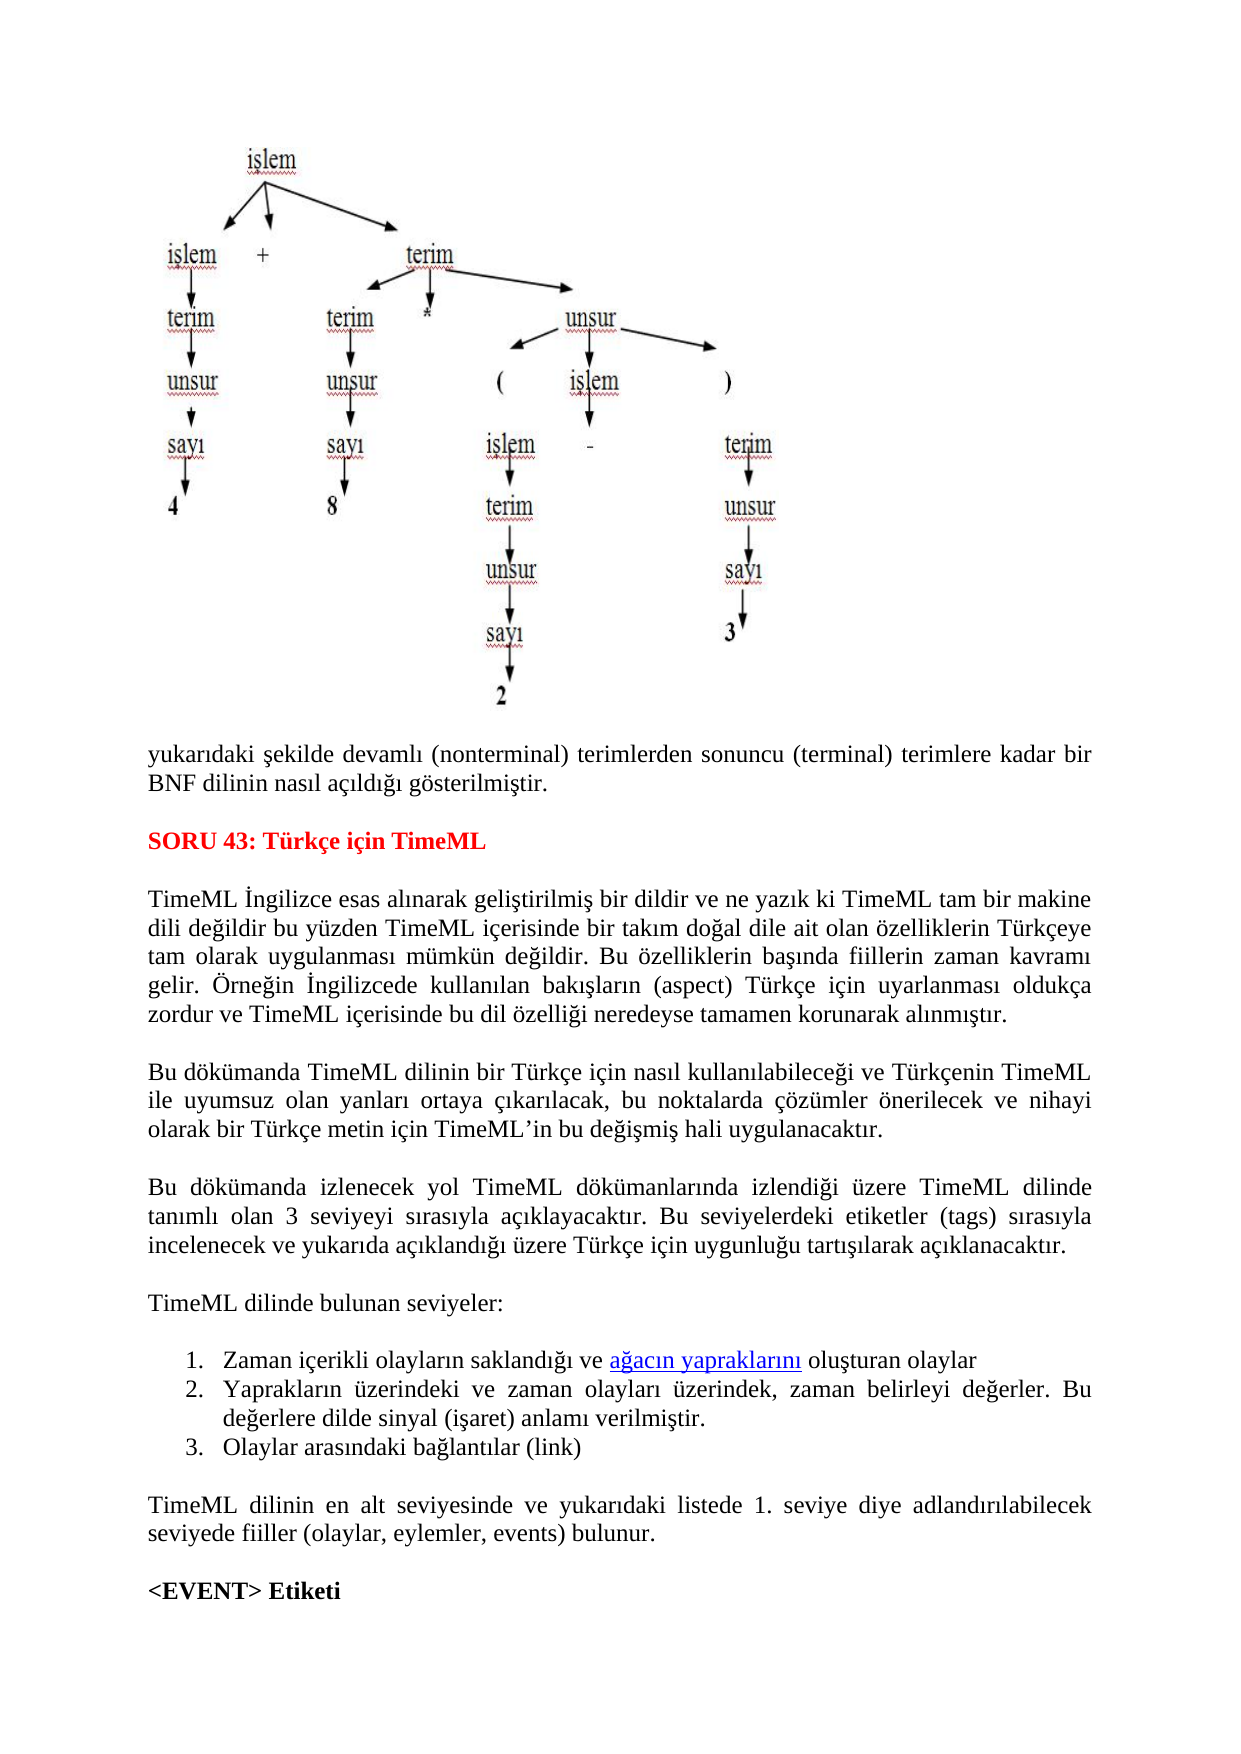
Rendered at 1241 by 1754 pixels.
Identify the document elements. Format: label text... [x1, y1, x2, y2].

list Olaylar arasındaki bağlantılar (link) [185, 1432, 1093, 1461]
text yukarıdaki şekilde devamlı (nonterminal) terimlerden sonuncu (terminal) terimlere kadar bir BNF dilinin nasıl açıldığı gösterilmiştir. [148, 739, 1093, 797]
list Zaman içerikli olayların saklandığı ve ağacın yapraklarını oluşturan olaylar [185, 1346, 1093, 1374]
list Yaprakların üzerindeki ve zaman olayları üzerindek, zaman belirleyi değerler. Bu değerlere dilde sinyal (işaret) anlamı verilmiştir. [185, 1374, 1093, 1432]
text TimeML dilinde bulunan seviyeler: [148, 1288, 1093, 1316]
picture [147, 147, 779, 711]
text TimeML dilinin en alt seviyesinde ve yukarıdaki listede 1. seviye diye adlandırılabilecek seviyede fiiller (olaylar, eylemler, events) bulunur. [148, 1490, 1093, 1547]
text Bu dökümanda izlenecek yol TimeML dökümanlarında izlendiği üzere TimeML dilinde tanımlı olan 3 seviyeyi sırasıyla açıklayacaktır. Bu seviyelerdeki etiketler (tags) sırasıyla incelenecek ve yukarıda açıklandığı üzere Türkçe için uygunluğu tartışılarak açıklanacaktır. [148, 1172, 1093, 1258]
subtitle SORU 43: Türkçe için TimeML [148, 826, 1093, 855]
text TimeML İngilizce esas alınarak geliştirilmiş bir dildir ve ne yazık ki TimeML tam bir makine dili değildir bu yüzden TimeML içerisinde bir takım doğal dile ait olan özelliklerin Türkçeye tam olarak uygulanması mümkün değildir. Bu özelliklerin başında fiillerin zaman kavramı gelir. Örneğin İngilizcede kullanılan bakışların (aspect) Türkçe için uyarlanması oldukça zordur ve TimeML içerisinde bu dil özelliği neredeyse tamamen korunarak alınmıştır. [148, 884, 1093, 1028]
text Bu dökümanda TimeML dilinin bir Türkçe için nasıl kullanılabileceği ve Türkçenin TimeML ile uyumsuz olan yanları ortaya çıkarılacak, bu noktalarda çözümler önerilecek ve nihayi olarak bir Türkçe metin için TimeML’in bu değişmiş hali uygulanacaktır. [148, 1057, 1093, 1143]
text <EVENT> Etiketi [148, 1576, 1093, 1605]
